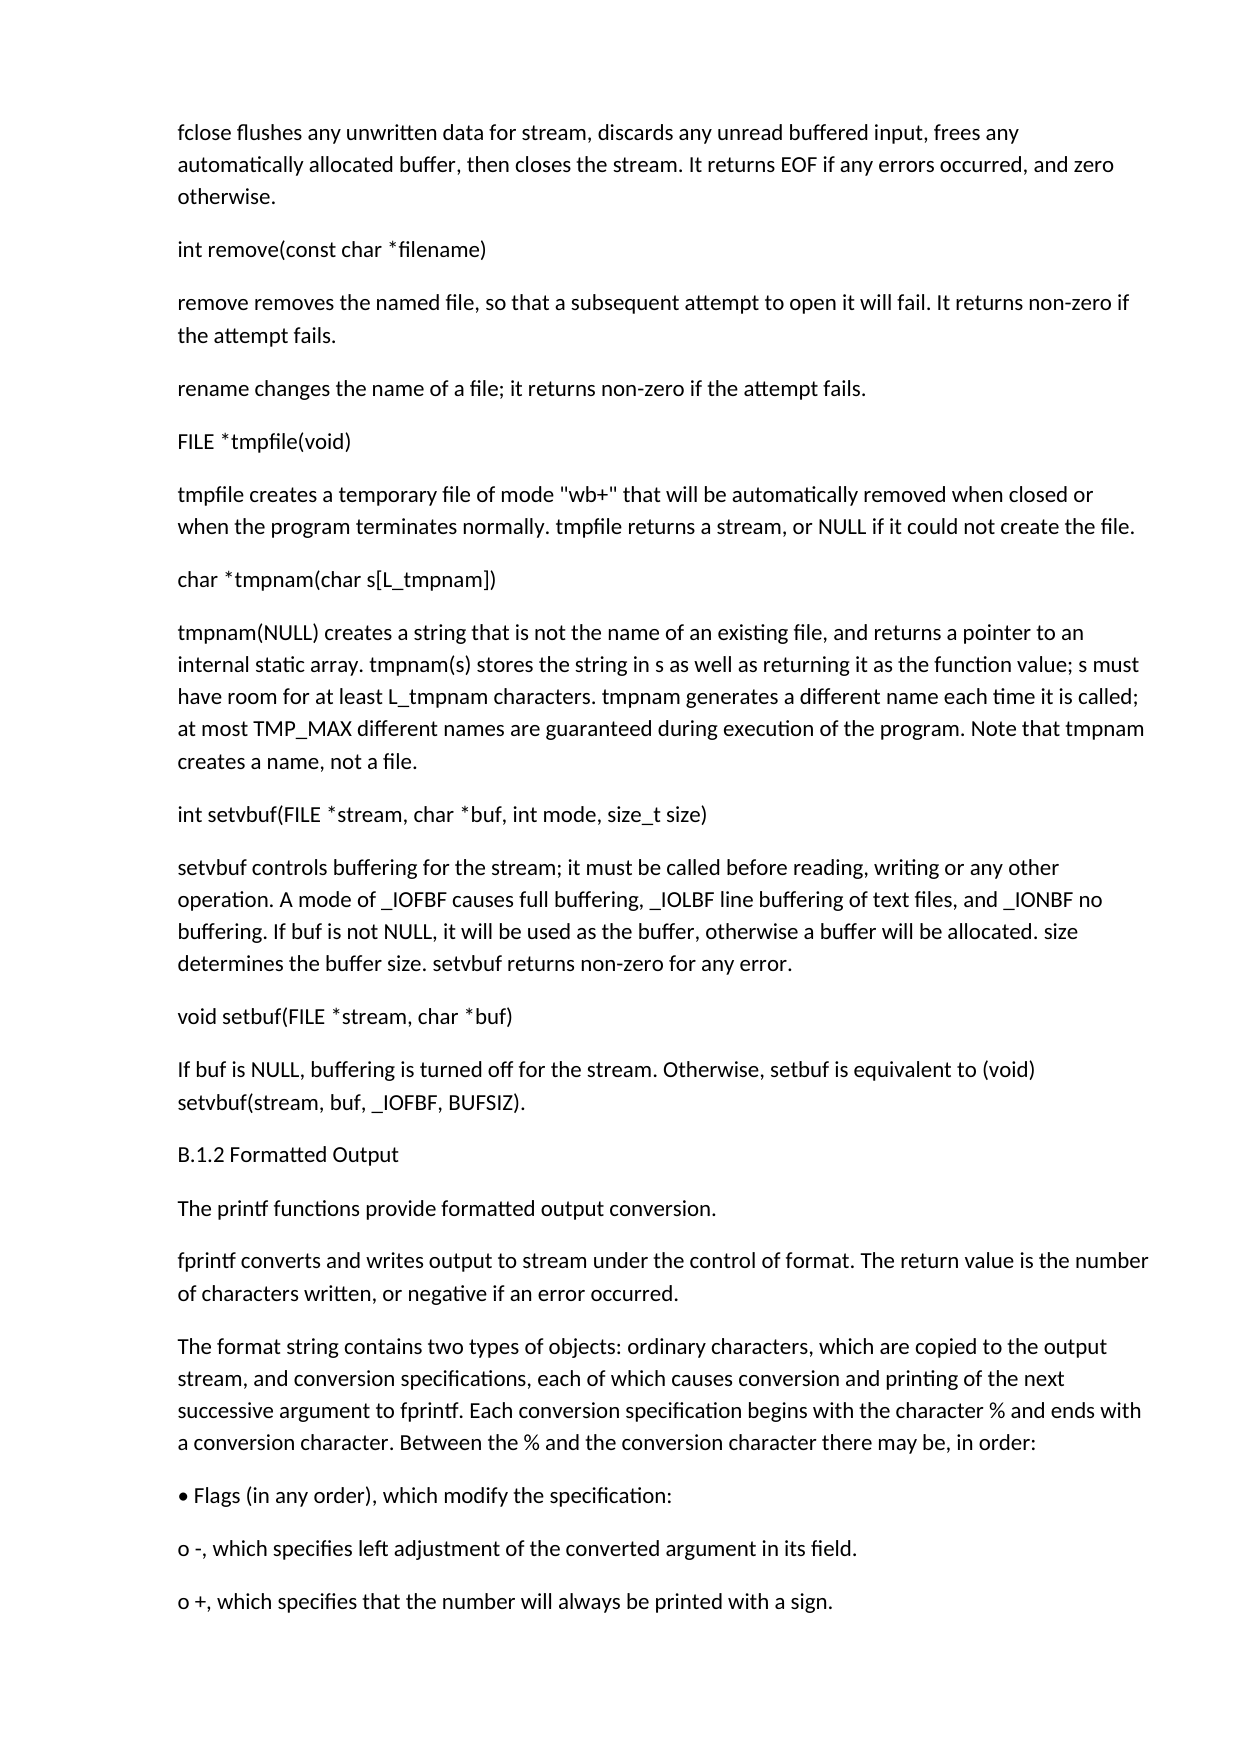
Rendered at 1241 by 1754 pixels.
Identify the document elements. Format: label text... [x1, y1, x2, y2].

text FILE *tmpfile(void) [177, 427, 1152, 455]
text char *tmpnam(char s[L_tmpnam]) [177, 565, 1152, 593]
text remove removes the named file, so that a subsequent attempt to open it will fail. It returns non-zero if the attempt fails. [177, 288, 1152, 349]
text tmpnam(NULL) creates a string that is not the name of an existing file, and returns a pointer to an internal static array. tmpnam(s) stores the string in s as well as returning it as the function value; s must have room for at least L_tmpnam characters. tmpnam generates a different name each time it is called; at most TMP_MAX different names are guaranteed during execution of the program. Note that tmpnam creates a name, not a file. [177, 618, 1152, 775]
text fprintf converts and writes output to stream under the control of format. The return value is the number of characters written, or negative if an error occurred. [177, 1247, 1152, 1307]
text int remove(const char *filename) [177, 236, 1152, 263]
text void setbuf(FILE *stream, char *buf) [177, 1002, 1152, 1030]
text The format string contains two types of objects: ordinary characters, which are copied to the output stream, and conversion specifications, each of which causes conversion and printing of the next successive argument to fprintf. Each conversion specification begins with the character % and ends with a conversion character. Between the % and the conversion character there may be, in order: [177, 1332, 1152, 1456]
text int setvbuf(FILE *stream, char *buf, int mode, size_t size) [177, 800, 1152, 828]
text tmpfile creates a temporary file of mode "wb+" that will be automatically removed when closed or when the program terminates normally. tmpfile returns a stream, or NULL if it could not create the file. [177, 480, 1152, 540]
text If buf is NULL, buffering is turned off for the stream. Otherwise, setbuf is equivalent to (void) setvbuf(stream, buf, _IOFBF, BUFSIZ). [177, 1055, 1152, 1116]
text B.1.2 Formatted Output [177, 1141, 1152, 1169]
text o +, which specifies that the number will always be printed with a sign. [177, 1587, 1152, 1616]
text fclose flushes any unwritten data for stream, discards any unread buffered input, frees any automatically allocated buffer, then closes the stream. It returns EOF if any errors occurred, and zero otherwise. [177, 118, 1152, 211]
text o -, which specifies left adjustment of the converted argument in its field. [177, 1534, 1152, 1562]
text • Flags (in any order), which modify the specification: [177, 1481, 1152, 1509]
text setvbuf controls buffering for the stream; it must be called before reading, writing or any other operation. A mode of _IOFBF causes full buffering, _IOLBF line buffering of text files, and _IONBF no buffering. If buf is not NULL, it will be used as the buffer, otherwise a buffer will be allocated. size determines the buffer size. setvbuf returns non-zero for any error. [177, 853, 1152, 977]
text The printf functions provide formatted output conversion. [177, 1194, 1152, 1222]
text rename changes the name of a file; it returns non-zero if the attempt fails. [177, 374, 1152, 402]
